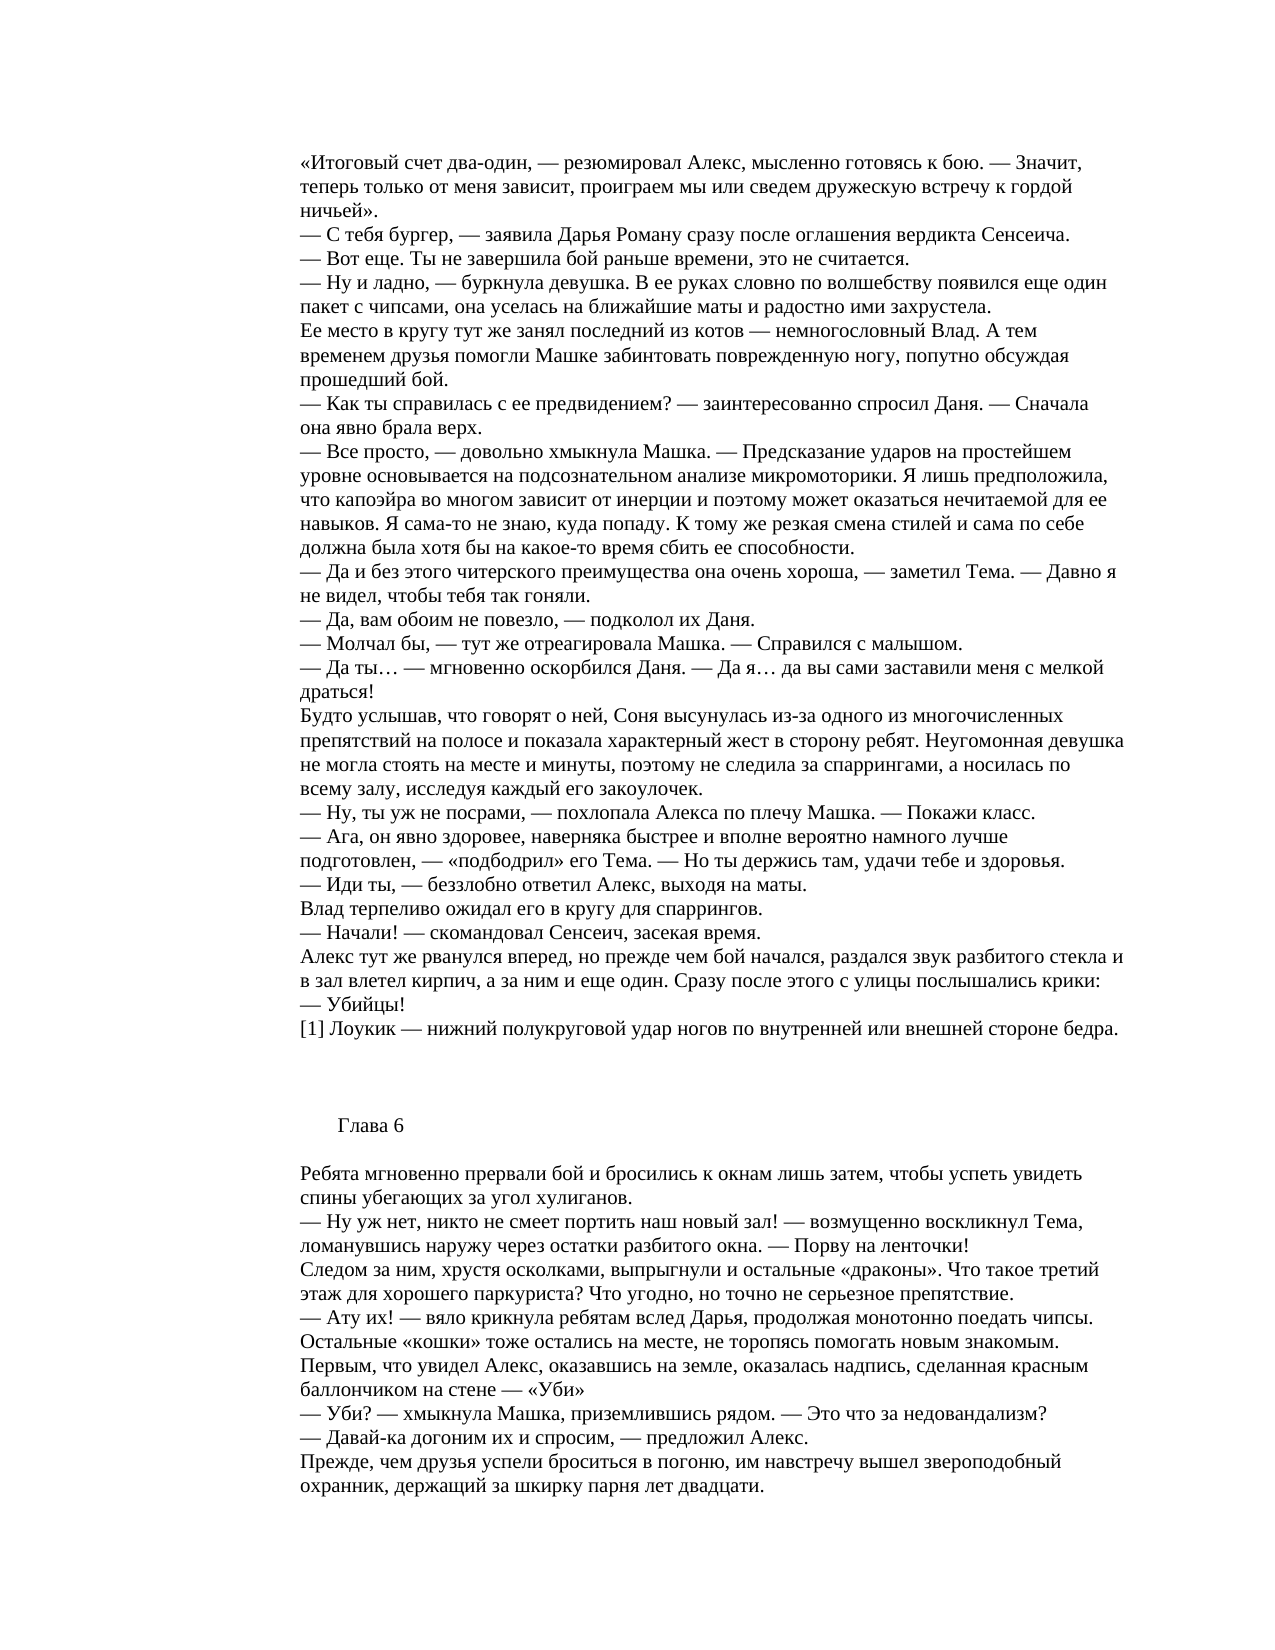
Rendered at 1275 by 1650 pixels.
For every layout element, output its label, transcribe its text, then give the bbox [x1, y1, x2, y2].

text — Начали! — скомандовал Сенсеич, засекая время. [300, 920, 1125, 944]
text — Ага, он явно здоровее, наверняка быстрее и вполне вероятно намного лучше подготовлен, — «подбодрил» его Тема. — Но ты держись там, удачи тебе и здоровья. [300, 824, 1125, 872]
text Первым, что увидел Алекс, оказавшись на земле, оказалась надпись, сделанная красным баллончиком на стене — «Уби» [300, 1353, 1125, 1401]
text — Да и без этого читерского преимущества она очень хороша, — заметил Тема. — Давно я не видел, чтобы тебя так гоняли. [300, 559, 1125, 607]
text — Ну уж нет, никто не смеет портить наш новый зал! — возмущенно воскликнул Тема, ломанувшись наружу через остатки разбитого окна. — Порву на ленточки! [300, 1209, 1125, 1257]
text — Уби? — хмыкнула Машка, приземлившись рядом. — Это что за недовандализм? [300, 1401, 1125, 1425]
text Ее место в кругу тут же занял последний из котов — немногословный Влад. А тем временем друзья помогли Машке забинтовать поврежденную ногу, попутно обсуждая прошедший бой. [300, 318, 1125, 391]
text — Молчал бы, — тут же отреагировала Машка. — Справился с малышом. [300, 631, 1125, 655]
text — Давай-ка догоним их и спросим, — предложил Алекс. [300, 1425, 1125, 1449]
text — Вот еще. Ты не завершила бой раньше времени, это не считается. [300, 246, 1125, 270]
text Влад терпеливо ожидал его в кругу для спаррингов. [300, 896, 1125, 920]
text Алекс тут же рванулся вперед, но прежде чем бой начался, раздался звук разбитого стекла и в зал влетел кирпич, а за ним и еще один. Сразу после этого с улицы послышались крики: [300, 944, 1125, 992]
text Ребята мгновенно прервали бой и бросились к окнам лишь затем, чтобы успеть увидеть спины убегающих за угол хулиганов. [300, 1161, 1125, 1209]
text — Ату их! — вяло крикнула ребятам вслед Дарья, продолжая монотонно поедать чипсы. Остальные «кошки» тоже остались на месте, не торопясь помогать новым знакомым. [300, 1305, 1125, 1353]
text Следом за ним, хрустя осколками, выпрыгнули и остальные «драконы». Что такое третий этаж для хорошего паркуриста? Что угодно, но точно не серьезное препятствие. [300, 1257, 1125, 1305]
text — Ну, ты уж не посрами, — похлопала Алекса по плечу Машка. — Покажи класс. [300, 800, 1125, 824]
text Прежде, чем друзья успели броситься в погоню, им навстречу вышел звероподобный охранник, держащий за шкирку парня лет двадцати. [300, 1449, 1125, 1497]
text — Ну и ладно, — буркнула девушка. В ее руках словно по волшебству появился еще один пакет с чипсами, она уселась на ближайшие маты и радостно ими захрустела. [300, 270, 1125, 318]
text Будто услышав, что говорят о ней, Соня высунулась из-за одного из многочисленных препятствий на полосе и показала характерный жест в сторону ребят. Неугомонная девушка не могла стоять на месте и минуты, поэтому не следила за спаррингами, а носилась по всему залу, исследуя каждый его закоулочек. [300, 703, 1125, 800]
text Глава 6 [337, 1112, 1125, 1137]
text — Да, вам обоим не повезло, — подколол их Даня. [300, 607, 1125, 631]
text — Убийцы! [300, 992, 1125, 1016]
text — Все просто, — довольно хмыкнула Машка. — Предсказание ударов на простейшем уровне основывается на подсознательном анализе микромоторики. Я лишь предположила, что капоэйра во многом зависит от инерции и поэтому может оказаться нечитаемой для ее навыков. Я сама-то не знаю, куда попаду. К тому же резкая смена стилей и сама по себе должна была хотя бы на какое-то время сбить ее способности. [300, 439, 1125, 559]
text — Иди ты, — беззлобно ответил Алекс, выходя на маты. [300, 872, 1125, 896]
text «Итоговый счет два-один, — резюмировал Алекс, мысленно готовясь к бою. — Значит, теперь только от меня зависит, проиграем мы или сведем дружескую встречу к гордой ничьей». [300, 150, 1125, 222]
text [1] Лоукик — нижний полукруговой удар ногов по внутренней или внешней стороне бедра. [300, 1016, 1125, 1040]
text — С тебя бургер, — заявила Дарья Роману сразу после оглашения вердикта Сенсеича. [300, 222, 1125, 246]
text — Как ты справилась с ее предвидением? — заинтересованно спросил Даня. — Сначала она явно брала верх. [300, 391, 1125, 439]
text — Да ты… — мгновенно оскорбился Даня. — Да я… да вы сами заставили меня с мелкой драться! [300, 655, 1125, 703]
